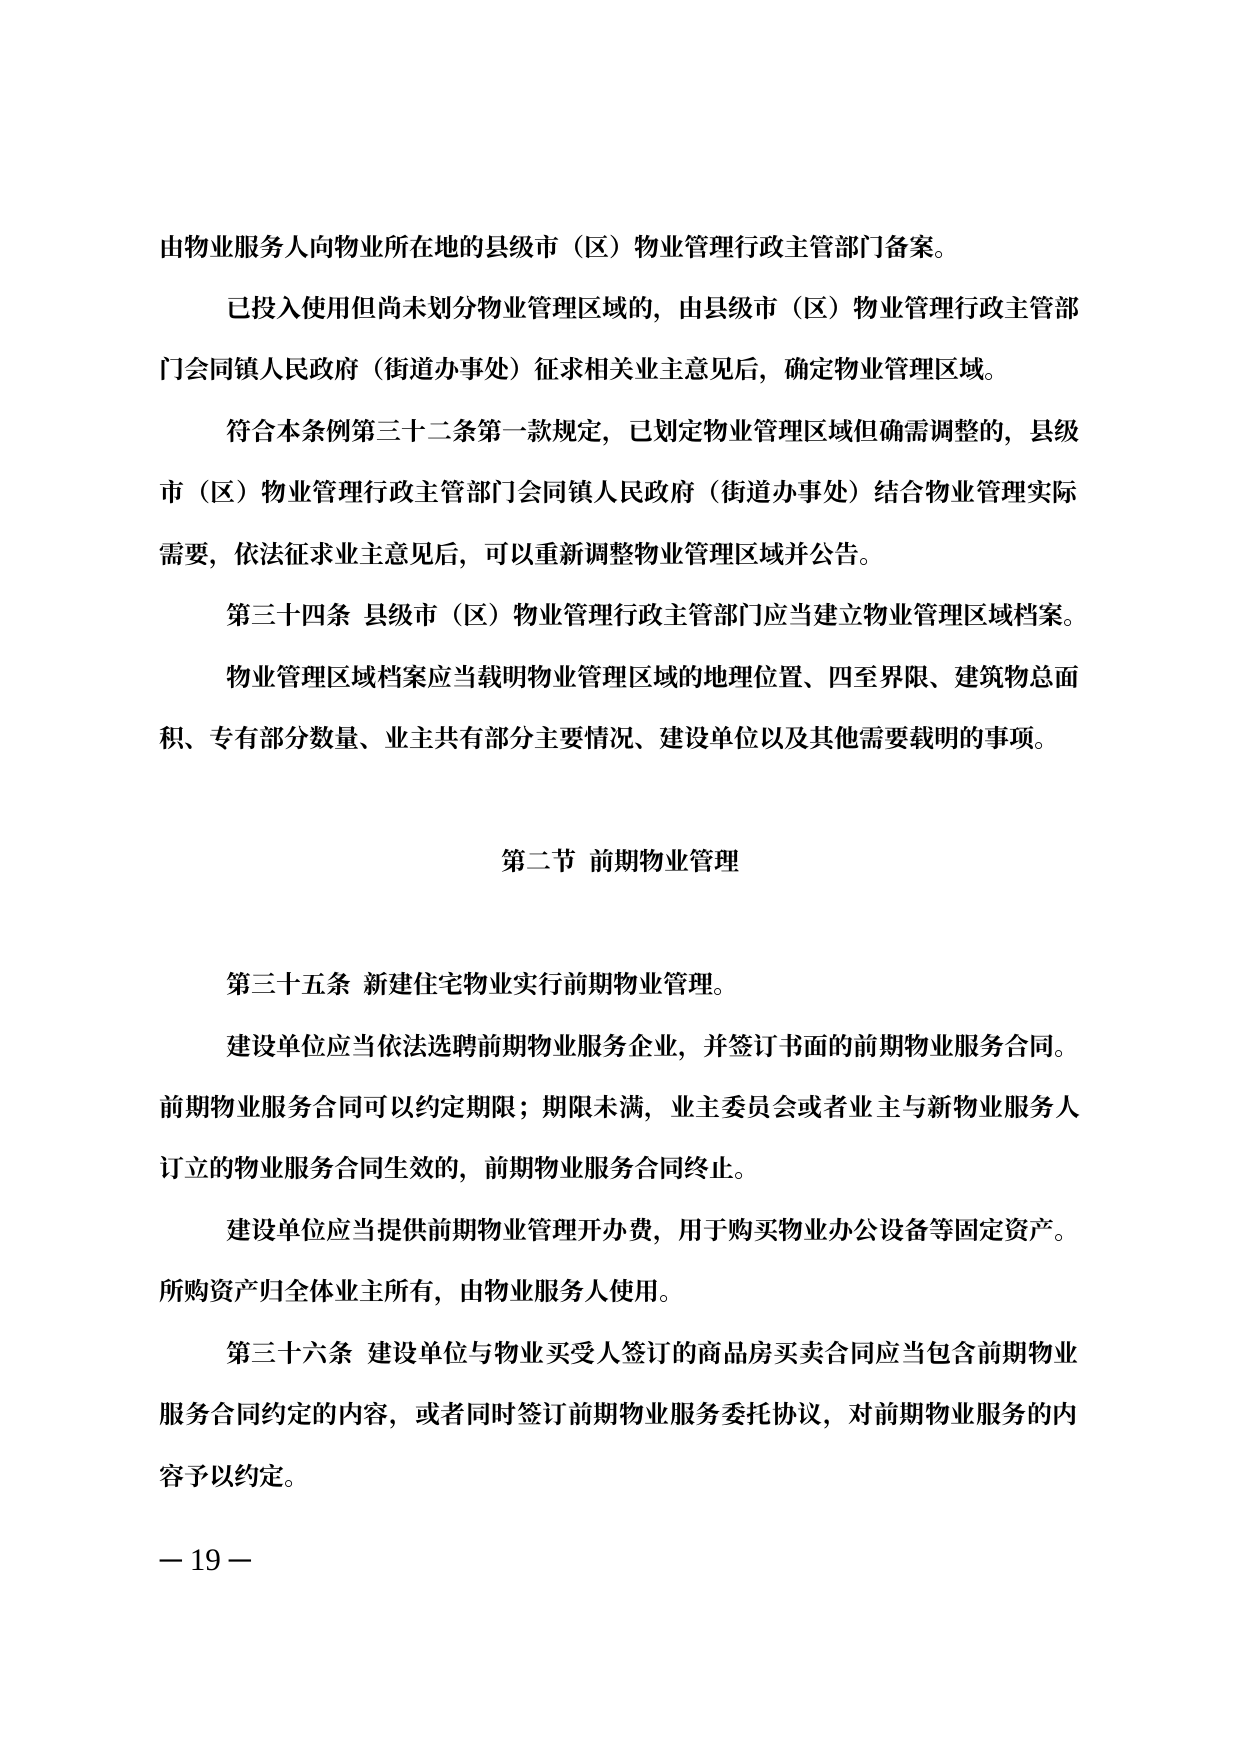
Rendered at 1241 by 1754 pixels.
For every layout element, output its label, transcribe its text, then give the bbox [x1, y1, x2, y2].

text 第三十五条 新建住宅物业实行前期物业管理。 [159, 944, 1081, 1006]
text 第二节 前期物业管理 [159, 821, 1081, 883]
text 建设单位应当提供前期物业管理开办费，用于购买物业办公设备等固定资产。所购资产归全体业主所有，由物业服务人使用。 [159, 1190, 1081, 1313]
text 符合本条例第三十二条第一款规定，已划定物业管理区域但确需调整的，县级市（区）物业管理行政主管部门会同镇人民政府（街道办事处）结合物业管理实际需要，依法征求业主意见后，可以重新调整物业管理区域并公告。 [159, 391, 1081, 576]
text 第三十四条 县级市（区）物业管理行政主管部门应当建立物业管理区域档案。 [159, 576, 1081, 637]
text 第三十六条 建设单位与物业买受人签订的商品房买卖合同应当包含前期物业服务合同约定的内容，或者同时签订前期物业服务委托协议，对前期物业服务的内容予以约定。 [159, 1313, 1081, 1497]
text 建设单位应当依法选聘前期物业服务企业，并签订书面的前期物业服务合同。前期物业服务合同可以约定期限；期限未满，业主委员会或者业主与新物业服务人订立的物业服务合同生效的，前期物业服务合同终止。 [159, 1006, 1081, 1190]
text 已投入使用但尚未划分物业管理区域的，由县级市（区）物业管理行政主管部门会同镇人民政府（街道办事处）征求相关业主意见后，确定物业管理区域。 [159, 268, 1081, 391]
text 物业管理区域档案应当载明物业管理区域的地理位置、四至界限、建筑物总面积、专有部分数量、业主共有部分主要情况、建设单位以及其他需要载明的事项。 [159, 637, 1081, 760]
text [159, 207, 1081, 268]
